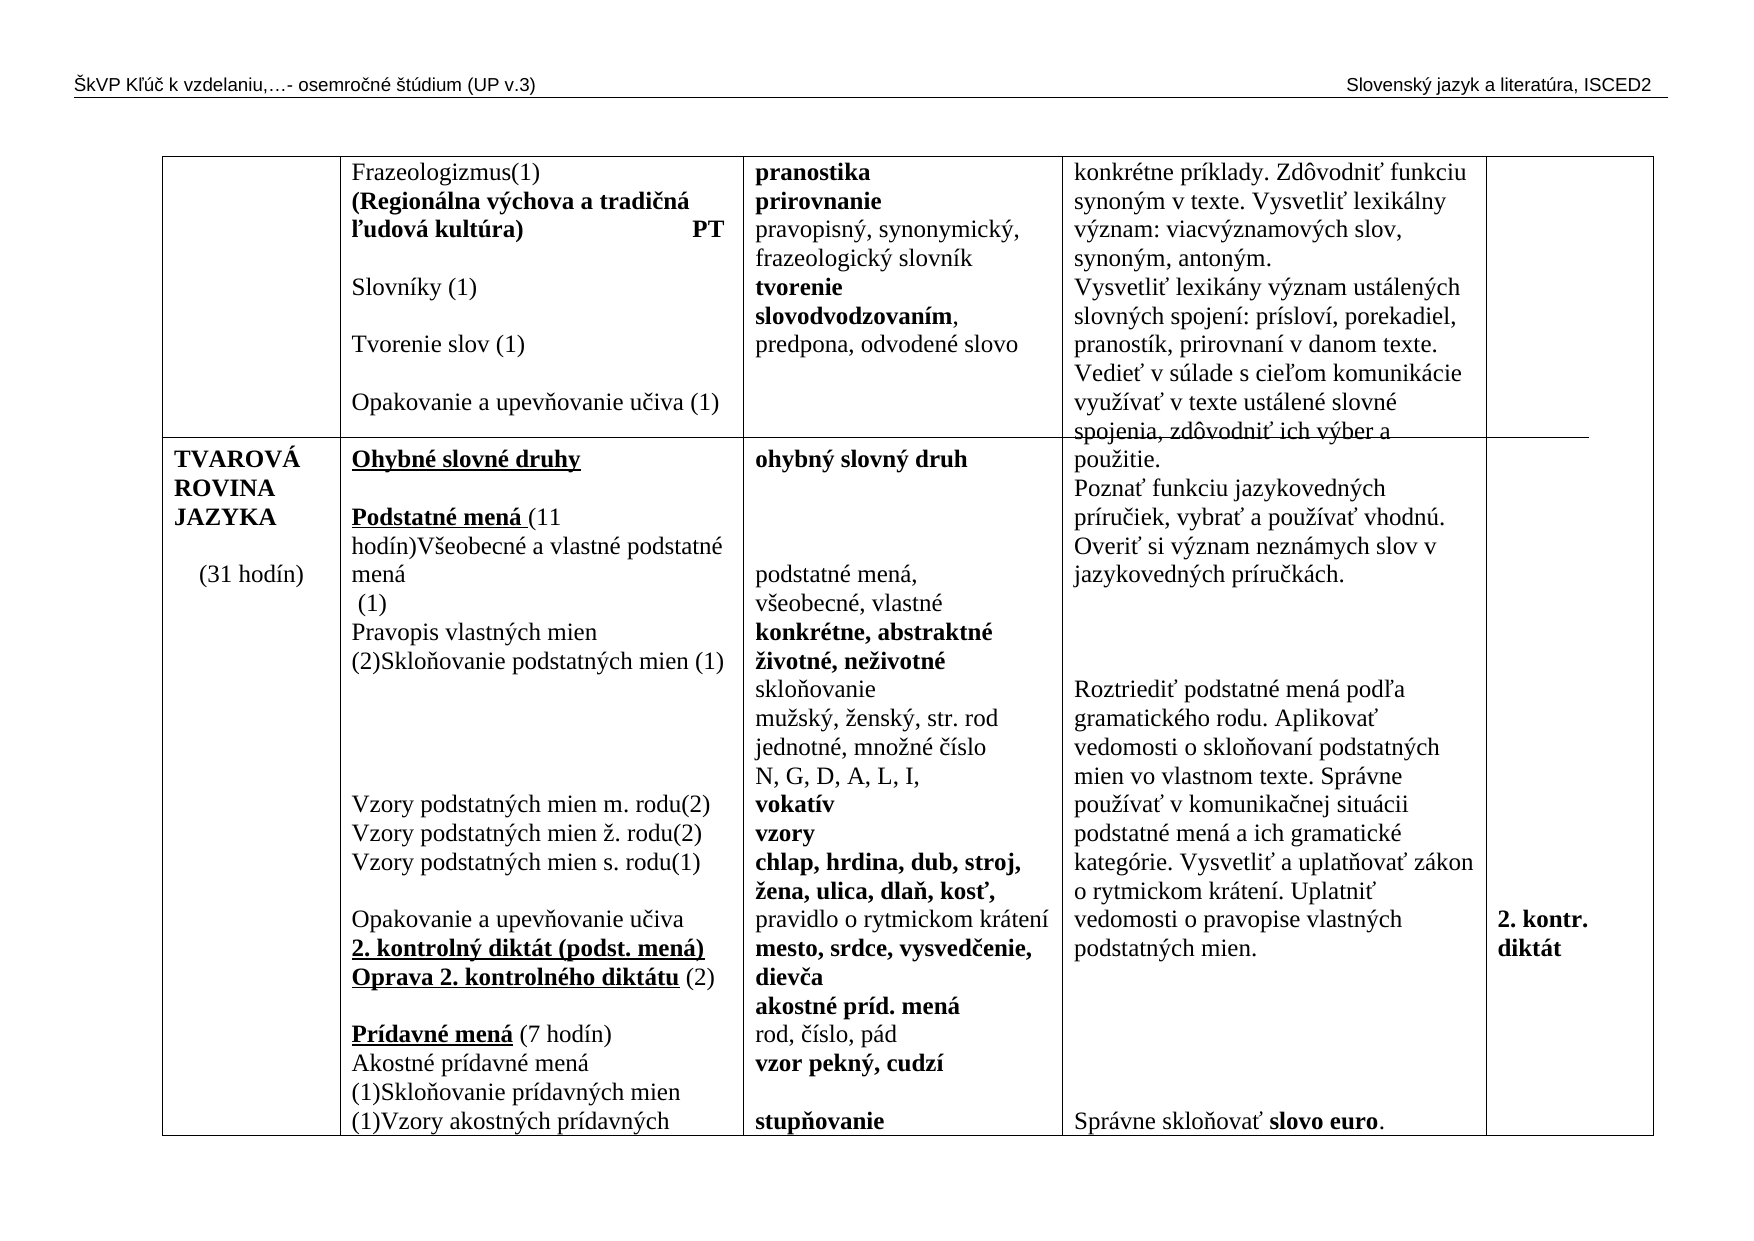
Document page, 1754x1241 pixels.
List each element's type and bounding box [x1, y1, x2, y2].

table_cell [163, 438, 340, 1134]
table_cell [1487, 157, 1653, 1134]
table_cell [1063, 438, 1486, 1134]
table_cell [163, 157, 340, 437]
table_cell [341, 438, 743, 1134]
table_cell [744, 438, 1062, 1134]
table_cell [341, 157, 743, 437]
table_cell [1063, 157, 1486, 437]
table_cell [744, 157, 1062, 437]
